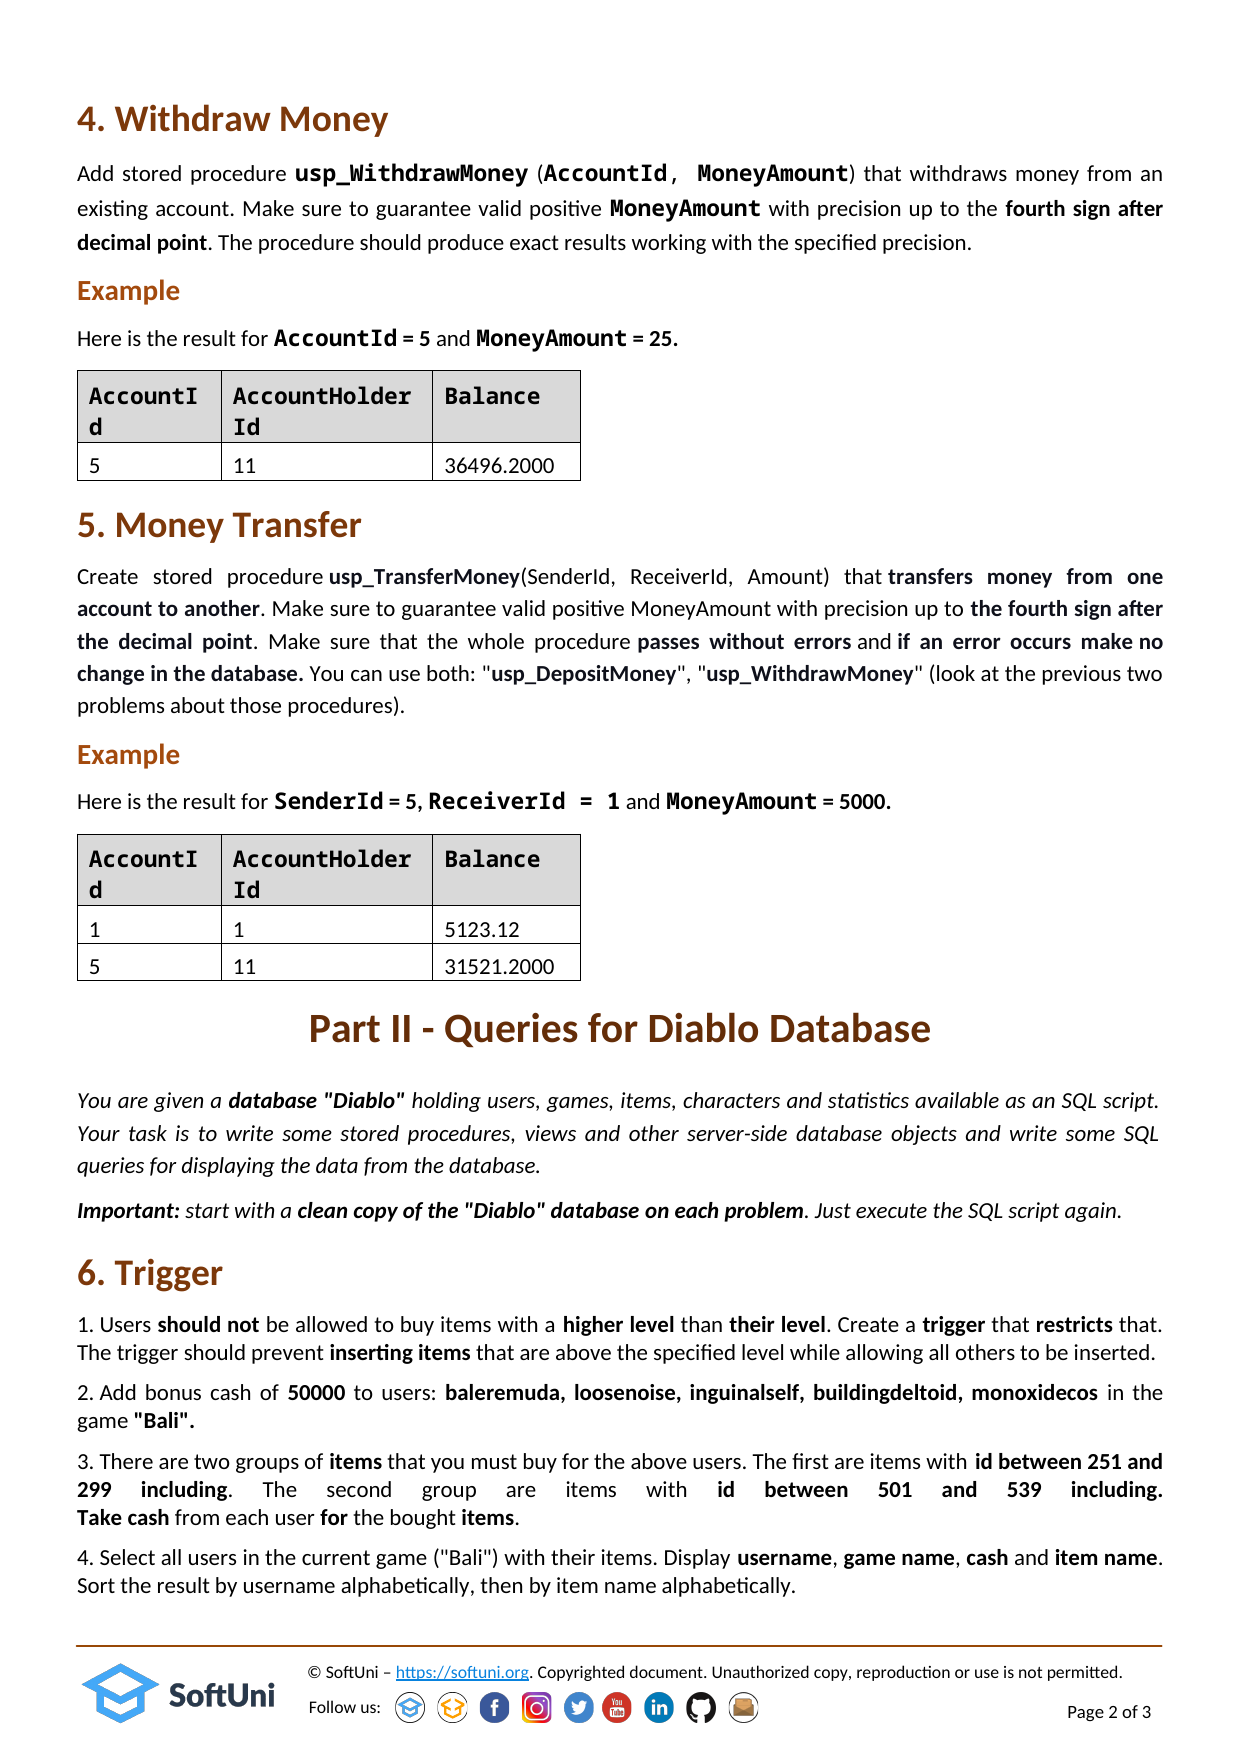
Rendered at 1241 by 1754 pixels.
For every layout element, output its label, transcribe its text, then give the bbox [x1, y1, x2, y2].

picture [686, 1692, 716, 1723]
text Add stored procedure usp_WithdrawMoney (AccountId, MoneyAmount) that withdraws money from an existing account. Make sure to guarantee valid positive MoneyAmount with precision up to the fourth sign after decimal point. The procedure should produce exact results working with the specified precision. [77, 156, 1163, 256]
text Create stored procedure usp_TransferMoney(SenderId, ReceiverId, Amount) that transfers money from one account to another. Make sure to guarantee valid positive MoneyAmount with precision up to the fourth sign after the decimal point. Make sure that the whole procedure passes without errors and if an error occurs make no change in the database. You can use both: "usp_DepositMoney", "usp_WithdrawMoney" (look at the previous two problems about those procedures). [77, 562, 1163, 719]
table_cell 11 [222, 944, 432, 980]
picture [479, 1692, 510, 1723]
table_cell 31521.2000 [433, 944, 580, 980]
table_cell 5123.12 [433, 906, 580, 943]
list Select all users in the current game ("Bali") with their items. Display username, game name, cash and item name. Sort the result by username alphabetically, then by item name alphabetically. [77, 1543, 1163, 1599]
table_cell 11 [222, 443, 432, 479]
subtitle Trigger [77, 1249, 1163, 1294]
table_header AccountId [78, 371, 221, 442]
subtitle Money Transfer [77, 501, 1163, 547]
picture [644, 1714, 653, 1723]
list Users should not be allowed to buy items with a higher level than their level. Create a trigger that restricts that. The trigger should prevent inserting items that are above the specified level while allowing all others to be inserted. [77, 1310, 1163, 1366]
list Add bonus cash of 50000 to users: baleremuda, loosenoise, inguinalself, buildingdeltoid, monoxidecos in the game "Bali". [77, 1378, 1163, 1434]
list There are two groups of items that you must buy for the above users. The first are items with id between 251 and 299 including. The second group are items with id between 501 and 539 including. Take cash from each user for the bought items. [77, 1447, 1163, 1531]
table_header AccountHolderId [222, 835, 432, 905]
picture [564, 1692, 594, 1723]
text You are given a database "Diablo" holding users, games, items, characters and statistics available as an SQL script. Your task is to write some stored procedures, views and other server-side database objects and write some SQL queries for displaying the data from the database. [77, 1087, 1163, 1179]
table_cell 5 [78, 944, 221, 980]
table_cell 1 [222, 906, 432, 943]
picture [522, 1692, 552, 1723]
text Here is the result for SenderId = 5, ReceiverId = 1 and MoneyAmount = 5000. [77, 785, 1163, 816]
picture [437, 1692, 468, 1723]
table_cell 1 [78, 906, 221, 943]
picture [602, 1692, 632, 1723]
picture [658, 1705, 667, 1714]
subtitle Part II - Queries for Diablo Database [77, 1002, 1163, 1053]
table_header Balance [433, 371, 580, 442]
table_cell 36496.2000 [433, 443, 580, 479]
picture [395, 1692, 425, 1723]
picture [644, 1692, 653, 1701]
subtitle Example [77, 736, 1163, 771]
text Important: start with a clean copy of the "Diablo" database on each problem. Just execute the SQL script again. [77, 1196, 1163, 1224]
picture [75, 1658, 281, 1729]
picture [665, 1714, 674, 1723]
table_cell 5 [78, 443, 221, 479]
picture [728, 1692, 759, 1723]
table_header AccountId [78, 835, 221, 905]
subtitle Withdraw Money [77, 95, 1163, 141]
table_header AccountHolderId [222, 371, 432, 442]
text Here is the result for AccountId = 5 and MoneyAmount = 25. [77, 322, 1163, 353]
picture [665, 1692, 674, 1701]
table_header Balance [433, 835, 580, 905]
subtitle Example [77, 272, 1163, 308]
